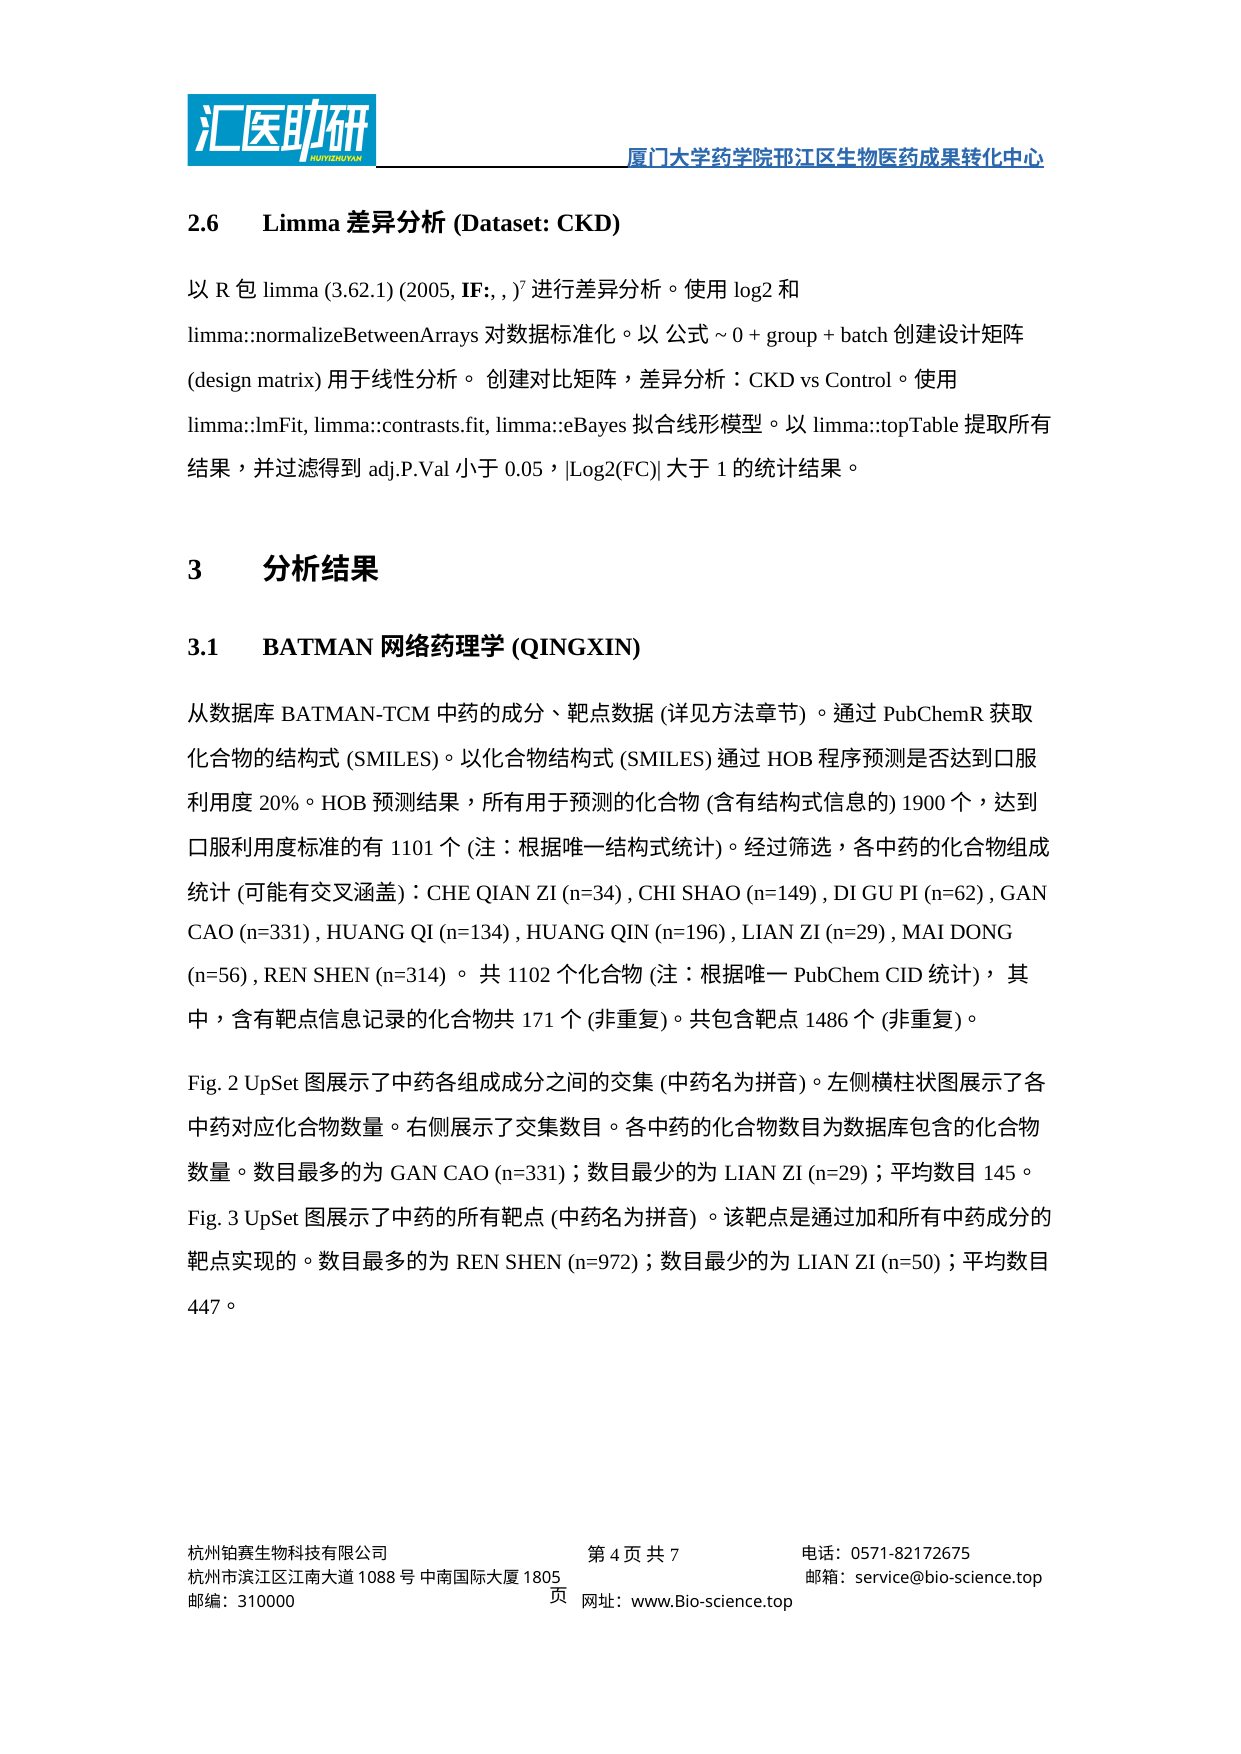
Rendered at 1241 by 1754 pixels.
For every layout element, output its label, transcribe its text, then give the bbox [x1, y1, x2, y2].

subtitle 3 分析结果 [187, 548, 1053, 588]
text 以 R 包 limma (3.62.1) (2005, IF:, , )7 进行差异分析。使用 log2 和 limma::normalizeBetweenArrays 对数据标准化。以 公式 ~ 0 + group + batch 创建设计矩阵 (design matrix) 用于线性分析。 创建对比矩阵，差异分析：CKD vs Control。使用 limma::lmFit, limma::contrasts.fit, limma::eBayes 拟合线形模型。以 limma::topTable 提取所有结果，并过滤得到 adj.P.Val 小于 0.05，|Log2(FC)| 大于 1 的统计结果。 [187, 274, 1053, 483]
picture [196, 131, 208, 150]
picture [243, 106, 284, 150]
text Fig. 2 UpSet 图展示了中药各组成成分之间的交集 (中药名为拼音)。左侧横柱状图展示了各中药对应化合物数量。右侧展示了交集数目。各中药的化合物数目为数据库包含的化合物数量。数目最多的为 GAN CAO (n=331)；数目最少的为 LIAN ZI (n=29)；平均数目 145。 Fig. 3 UpSet 图展示了中药的所有靶点 (中药名为拼音) 。该靶点是通过加和所有中药成分的靶点实现的。数目最多的为 REN SHEN (n=972)；数目最少的为 LIAN ZI (n=50)；平均数目 447。 [187, 1067, 1053, 1321]
subtitle 2.6 Limma 差异分析 (Dataset: CKD) [187, 205, 1053, 239]
picture [204, 106, 210, 114]
picture [282, 99, 327, 161]
picture [201, 118, 208, 127]
text 从数据库 BATMAN-TCM 中药的成分、靶点数据 (详见方法章节) 。通过 PubChemR 获取化合物的结构式 (SMILES)。以化合物结构式 (SMILES) 通过 HOB 程序预测是否达到口服利用度 20%。HOB 预测结果，所有用于预测的化合物 (含有结构式信息的) 1900 个，达到口服利用度标准的有 1101 个 (注：根据唯一结构式统计)。经过筛选，各中药的化合物组成统计 (可能有交叉涵盖)：CHE QIAN ZI (n=34) , CHI SHAO (n=149) , DI GU PI (n=62) , GAN CAO (n=331) , HUANG QI (n=134) , HUANG QIN (n=196) , LIAN ZI (n=29) , MAI DONG (n=56) , REN SHEN (n=314) 。 共 1102 个化合物 (注：根据唯一 PubChem CID 统计)， 其中，含有靶点信息记录的化合物共 171 个 (非重复)。共包含靶点 1486 个 (非重复)。 [187, 698, 1053, 1034]
picture [327, 106, 368, 150]
picture [210, 106, 243, 150]
subtitle 3.1 BATMAN 网络药理学 (QINGXIN) [187, 628, 1053, 662]
